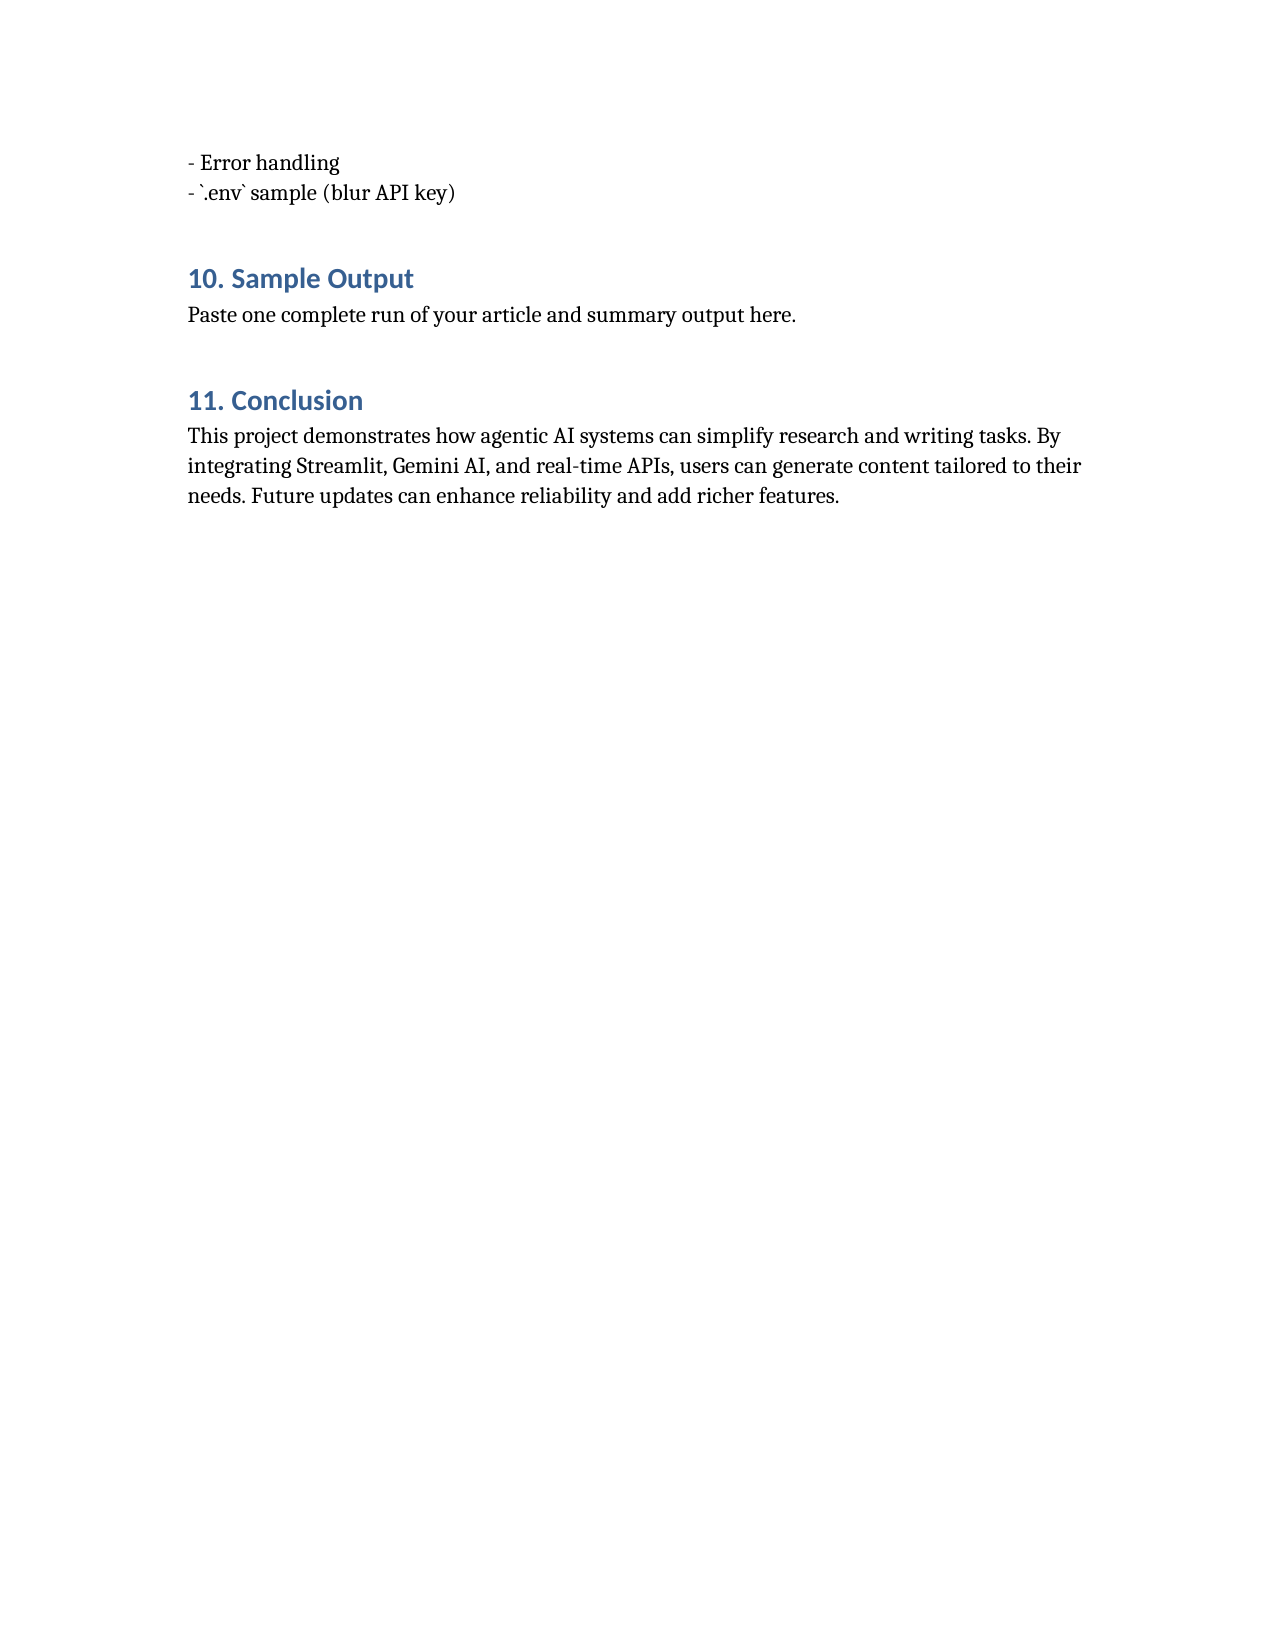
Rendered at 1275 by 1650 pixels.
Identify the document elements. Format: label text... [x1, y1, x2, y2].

subtitle 11. Conclusion [187, 382, 1087, 417]
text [187, 150, 1087, 207]
text This project demonstrates how agentic AI systems can simplify research and writing tasks. By integrating Streamlit, Gemini AI, and real-time APIs, users can generate content tailored to their needs. Future updates can enhance reliability and add richer features. [187, 422, 1087, 509]
subtitle 10. Sample Output [187, 260, 1087, 296]
text Paste one complete run of your article and summary output here. [187, 301, 1087, 328]
